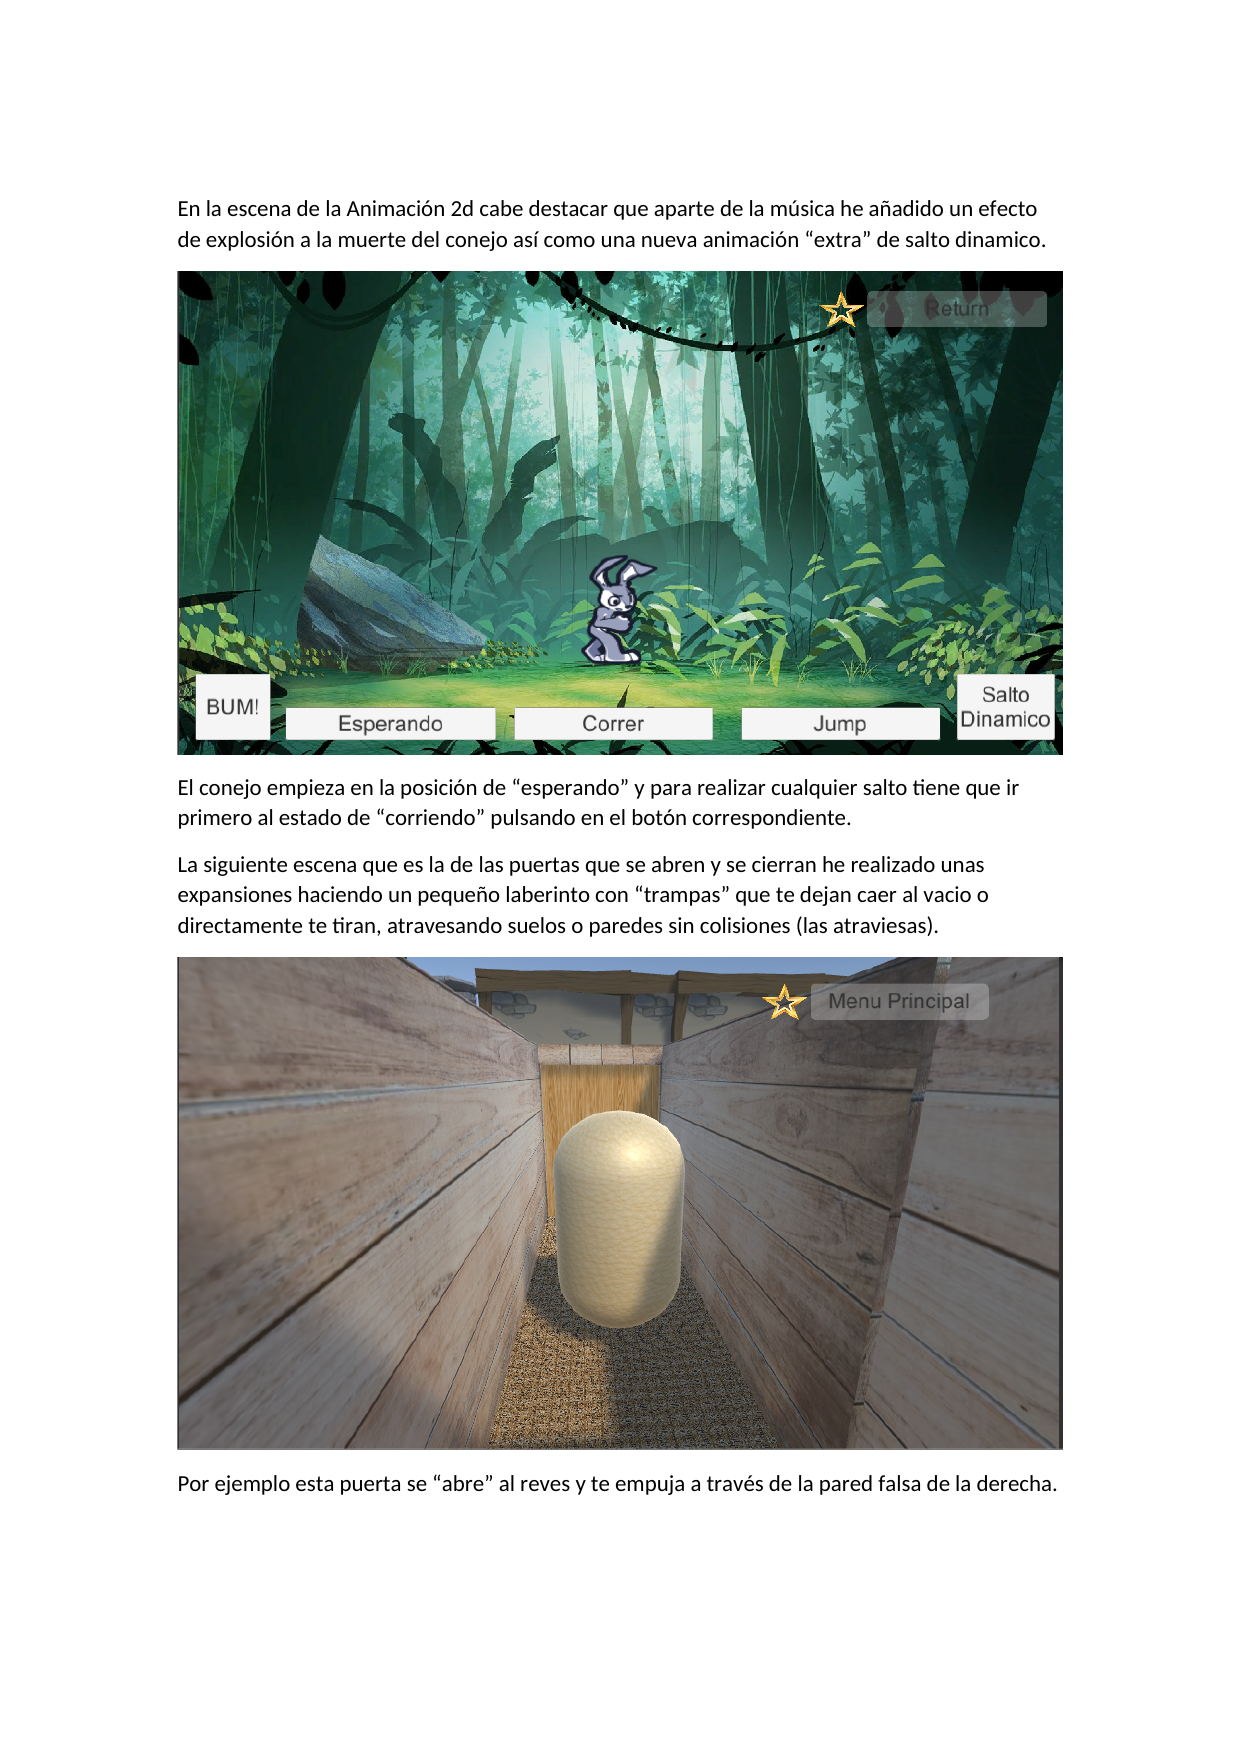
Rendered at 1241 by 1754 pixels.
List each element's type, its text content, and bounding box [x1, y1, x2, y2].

text Por ejemplo esta puerta se “abre” al reves y te empuja a través de la pared falsa de la derecha. [177, 1469, 1063, 1497]
text En la escena de la Animación 2d cabe destacar que aparte de la música he añadido un efecto de explosión a la muerte del conejo así como una nueva animación “extra” de salto dinamico. [177, 194, 1063, 253]
picture [177, 957, 1063, 1450]
picture [177, 271, 1063, 755]
text La siguiente escena que es la de las puertas que se abren y se cierran he realizado unas expansiones haciendo un pequeño laberinto con “trampas” que te dejan caer al vacio o directamente te tiran, atravesando suelos o paredes sin colisiones (las atraviesas). [177, 850, 1063, 939]
text El conejo empieza en la posición de “esperando” y para realizar cualquier salto tiene que ir primero al estado de “corriendo” pulsando en el botón correspondiente. [177, 773, 1063, 831]
